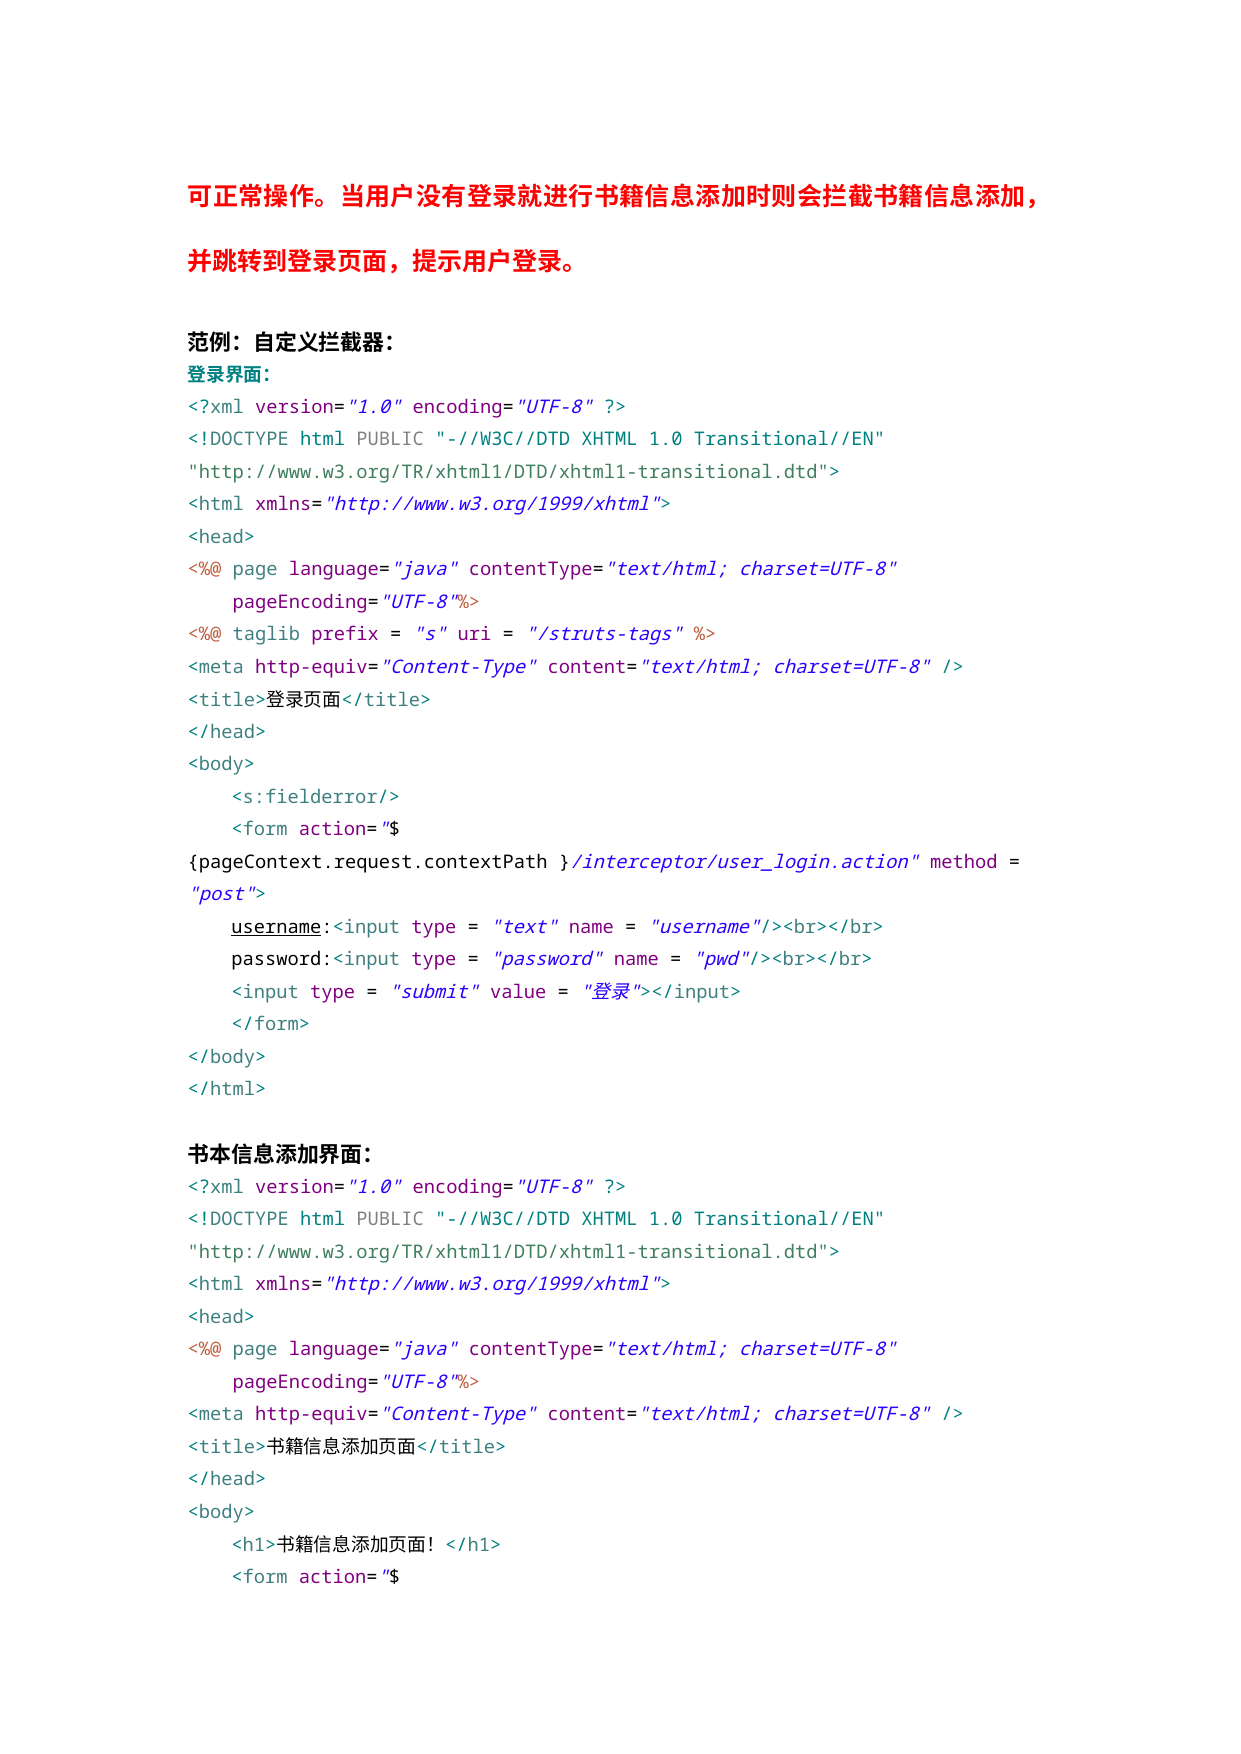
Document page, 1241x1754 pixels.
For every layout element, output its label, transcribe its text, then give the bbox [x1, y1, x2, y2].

text <title>书籍信息添加页面</title> [187, 1429, 1053, 1462]
text <html xmlns="http://www.w3.org/1999/xhtml"> [187, 487, 1053, 519]
text <body> [187, 747, 1053, 779]
text </body> [187, 1039, 1053, 1072]
text <meta http-equiv="Content-Type" content="text/html; charset=UTF-8" /> [187, 1397, 1053, 1429]
text <!DOCTYPE html PUBLIC "-//W3C//DTD XHTML 1.0 Transitional//EN" "http://www.w3.org/TR/xhtml1/DTD/xhtml1-transitional.dtd"> [187, 422, 1053, 487]
text <?xml version="1.0" encoding="UTF-8" ?> [187, 389, 1053, 422]
list </html> [187, 1072, 1053, 1104]
list 书本信息添加界面： [187, 1137, 1053, 1169]
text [187, 1559, 1053, 1592]
text <!DOCTYPE html PUBLIC "-//W3C//DTD XHTML 1.0 Transitional//EN" "http://www.w3.org/TR/xhtml1/DTD/xhtml1-transitional.dtd"> [187, 1202, 1053, 1267]
text </head> [187, 714, 1053, 747]
text <meta http-equiv="Content-Type" content="text/html; charset=UTF-8" /> [187, 649, 1053, 682]
text <%@ page language="java" contentType="text/html; charset=UTF-8" [187, 1332, 1053, 1364]
text <%@ taglib prefix = "s" uri = "/struts-tags" %> [187, 617, 1053, 649]
text <input type = "submit" value = "登录"></input> [187, 974, 1053, 1007]
text </head> [187, 1462, 1053, 1494]
text <h1>书籍信息添加页面！</h1> [187, 1527, 1053, 1559]
text pageEncoding="UTF-8"%> [187, 1364, 1053, 1397]
text 登录界面： [187, 357, 1053, 389]
text pageEncoding="UTF-8"%> [187, 584, 1053, 617]
text password:<input type = "password" name = "pwd"/><br></br> [187, 942, 1053, 974]
text <s:fielderror/> [187, 779, 1053, 812]
text username:<input type = "text" name = "username"/><br></br> [187, 909, 1053, 942]
text <html xmlns="http://www.w3.org/1999/xhtml"> [187, 1267, 1053, 1299]
text </form> [187, 1007, 1053, 1039]
list 范例：自定义拦截器： [187, 324, 1053, 357]
text <%@ page language="java" contentType="text/html; charset=UTF-8" [187, 552, 1053, 584]
text <head> [187, 1299, 1053, 1332]
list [187, 162, 1053, 292]
text <form action="${pageContext.request.contextPath }/interceptor/user_login.action" method = "post"> [187, 812, 1053, 909]
text <title>登录页面</title> [187, 682, 1053, 714]
text <body> [187, 1494, 1053, 1527]
text <?xml version="1.0" encoding="UTF-8" ?> [187, 1169, 1053, 1202]
text <head> [187, 519, 1053, 552]
